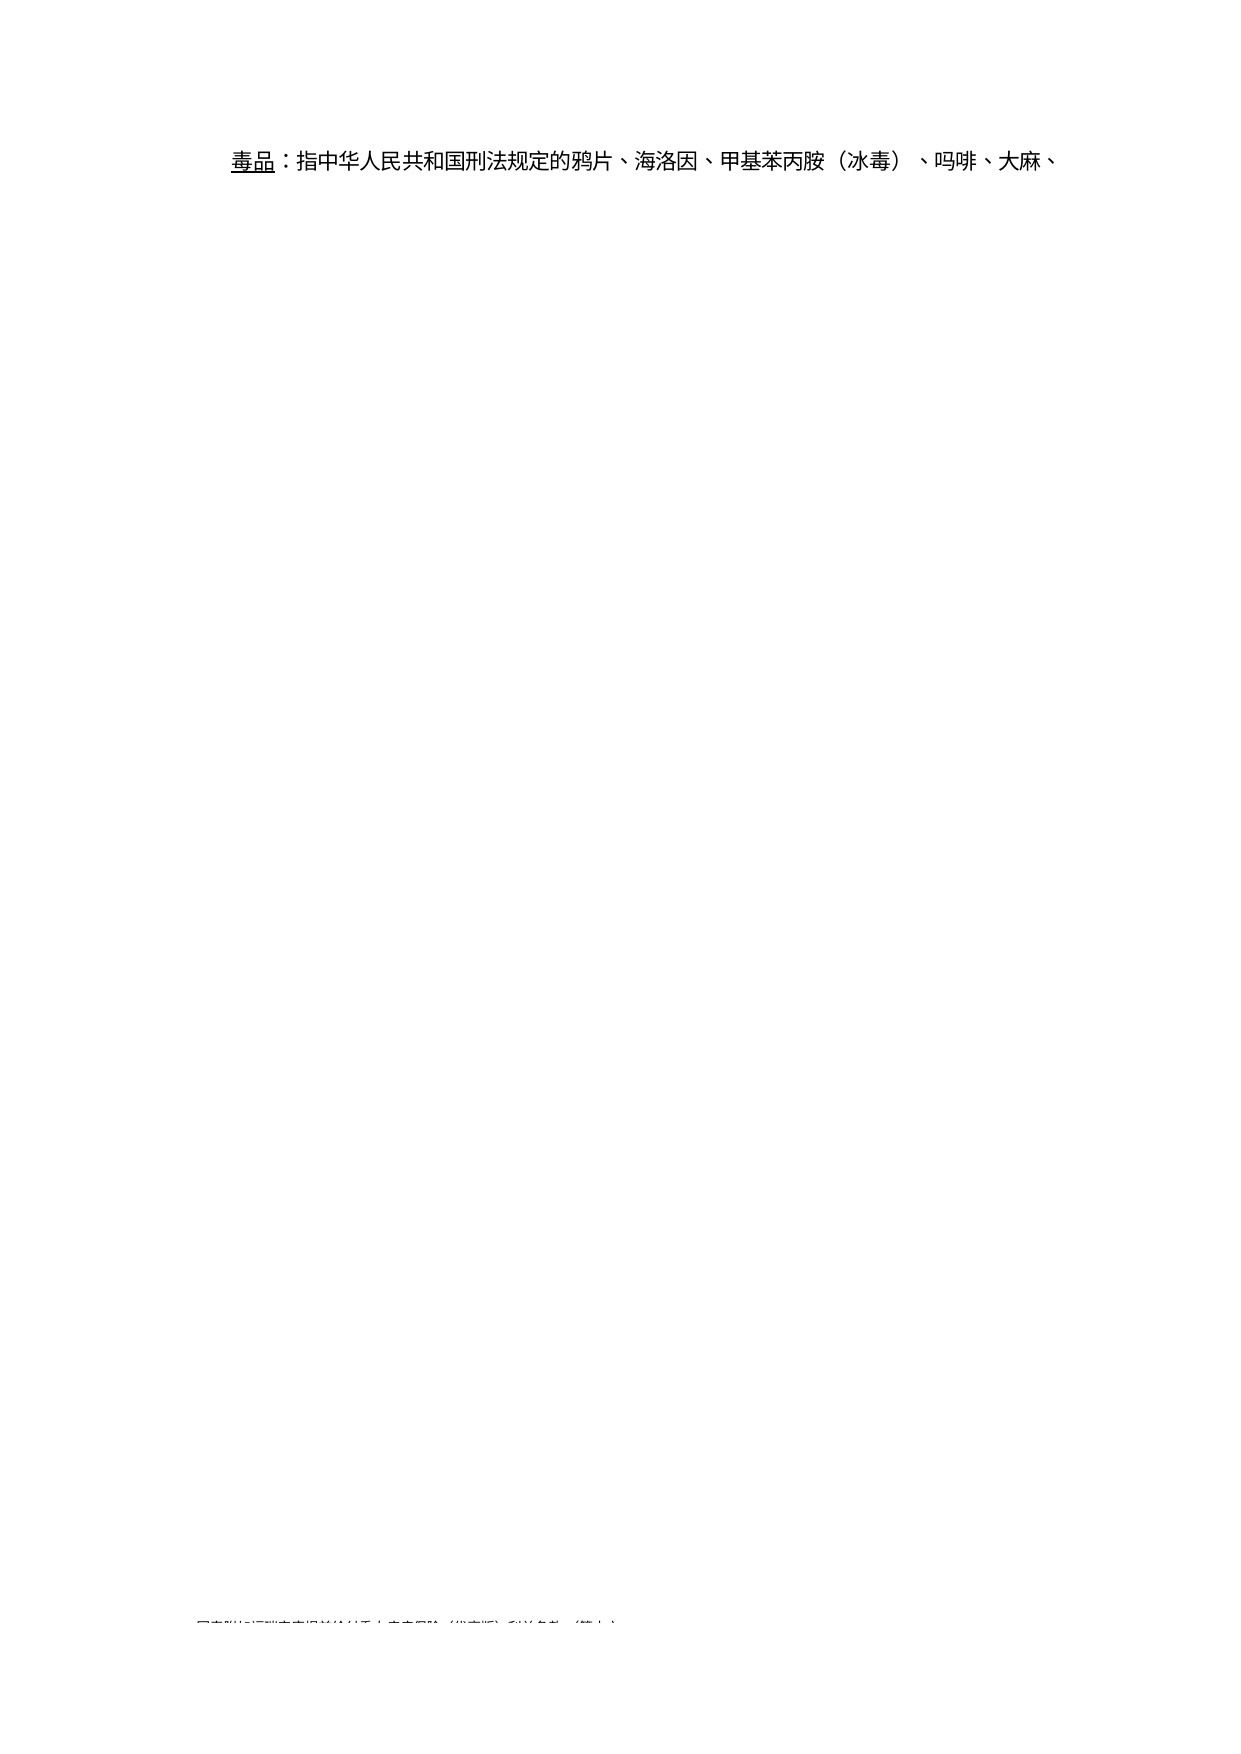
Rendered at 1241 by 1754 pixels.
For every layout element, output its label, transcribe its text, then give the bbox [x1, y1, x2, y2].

text 毒品：指中华人民共和国刑法规定的鸦片、海洛因、甲基苯丙胺（冰毒）、吗啡、大麻、 [231, 146, 1076, 176]
